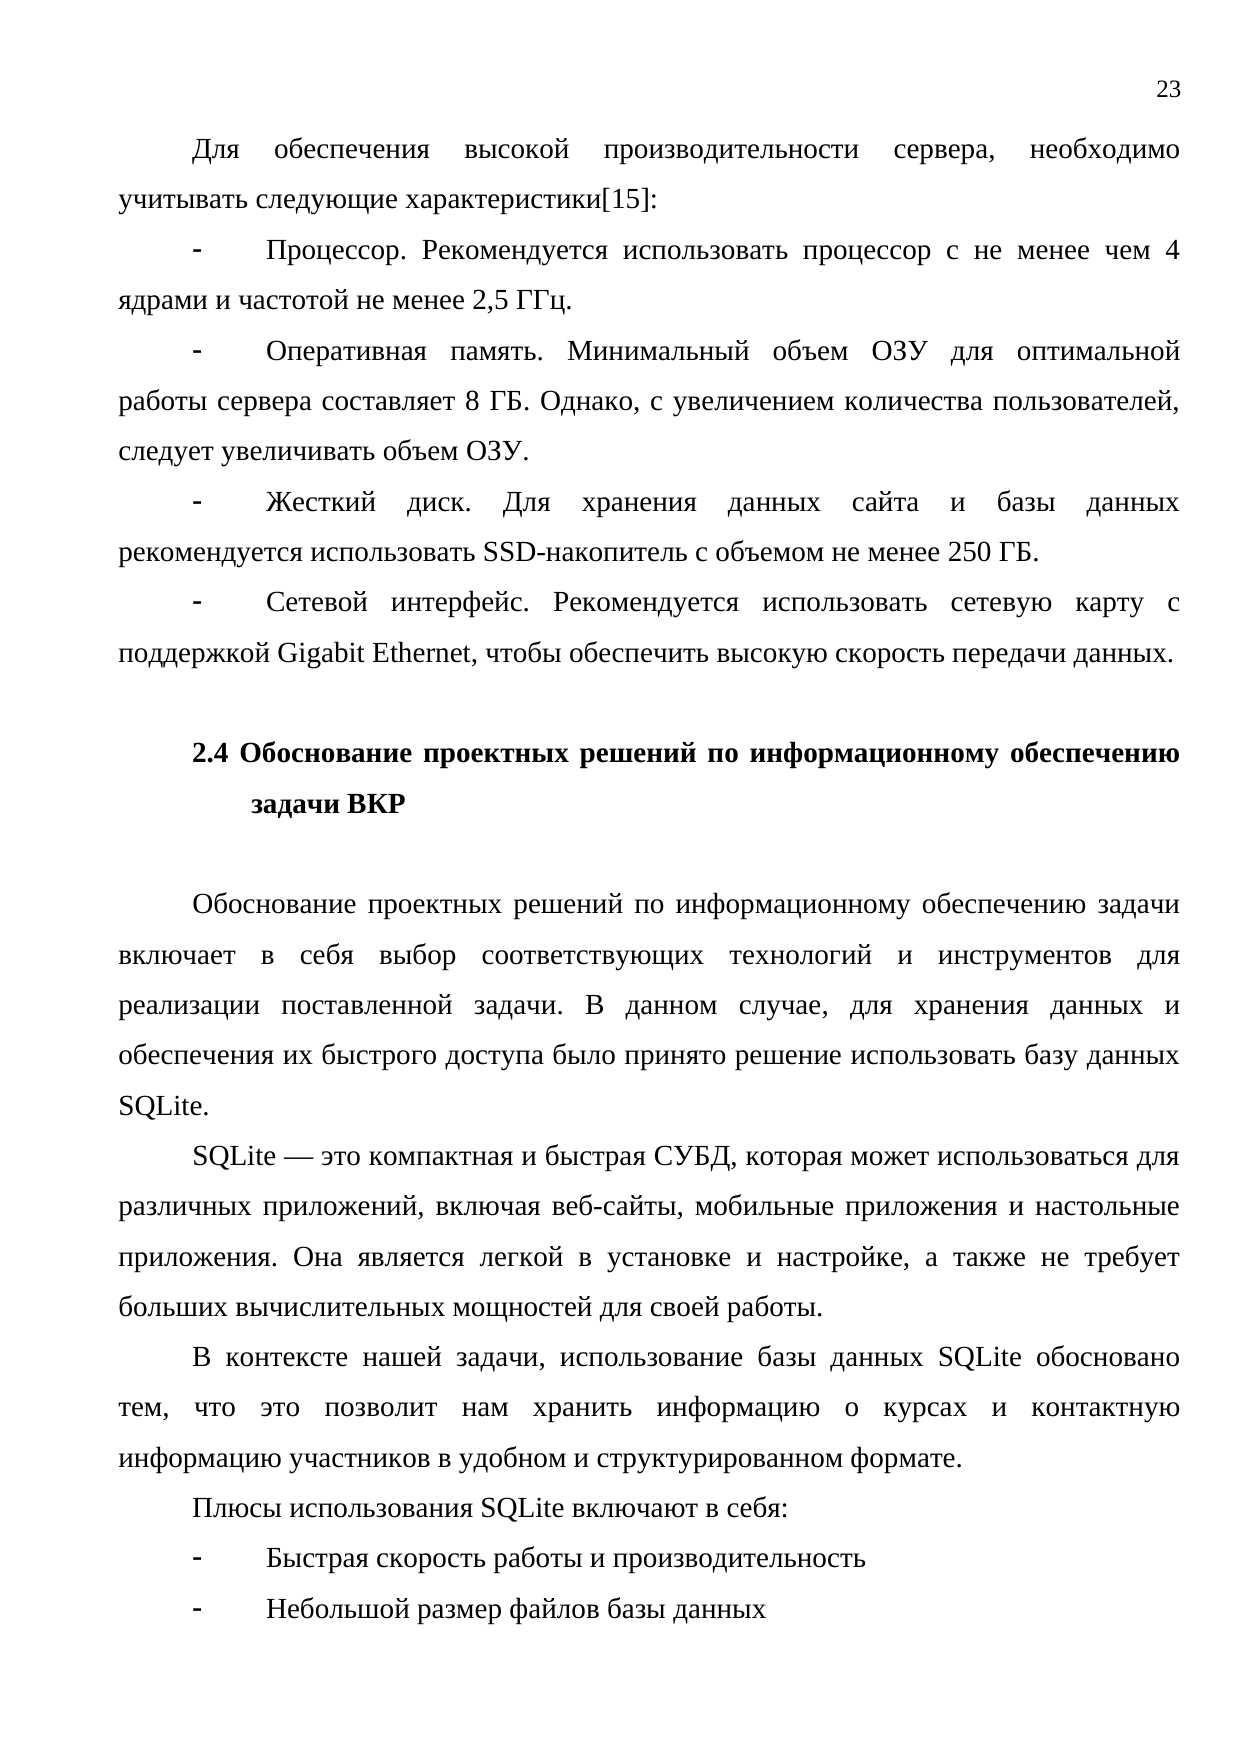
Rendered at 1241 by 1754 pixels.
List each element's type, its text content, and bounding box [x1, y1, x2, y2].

text Плюсы использования SQLite включают в себя: [118, 1490, 1181, 1524]
list Небольшой размер файлов базы данных [118, 1591, 1181, 1624]
list Оперативная память. Минимальный объем ОЗУ для оптимальной работы сервера составляет 8 ГБ. Однако, с увеличением количества пользователей, следует увеличивать объем ОЗУ. [118, 333, 1181, 467]
list Жесткий диск. Для хранения данных сайта и базы данных рекомендуется использовать SSD-накопитель с объемом не менее 250 ГБ. [118, 484, 1181, 568]
subtitle 2.4 Обоснование проектных решений по информационному обеспечению задачи ВКР [192, 736, 1181, 819]
list Сетевой интерфейс. Рекомендуется использовать сетевую карту с поддержкой Gigabit Ethernet, чтобы обеспечить высокую скорость передачи данных. [118, 584, 1181, 668]
list Быстрая скорость работы и производительность [118, 1541, 1181, 1574]
text SQLite — это компактная и быстрая СУБД, которая может использоваться для различных приложений, включая веб-сайты, мобильные приложения и настольные приложения. Она является легкой в установке и настройке, а также не требует больших вычислительных мощностей для своей работы. [118, 1138, 1181, 1322]
list Процессор. Рекомендуется использовать процессор с не менее чем 4 ядрами и частотой не менее 2,5 ГГц. [118, 232, 1181, 316]
text В контексте нашей задачи, использование базы данных SQLite обосновано тем, что это позволит нам хранить информацию о курсах и контактную информацию участников в удобном и структурированном формате. [118, 1339, 1181, 1473]
text Обоснование проектных решений по информационному обеспечению задачи включает в себя выбор соответствующих технологий и инструментов для реализации поставленной задачи. В данном случае, для хранения данных и обеспечения их быстрого доступа было принято решение использовать базу данных SQLite. [118, 886, 1181, 1121]
text Для обеспечения высокой производительности сервера, необходимо учитывать следующие характеристики[15]: [118, 131, 1181, 215]
